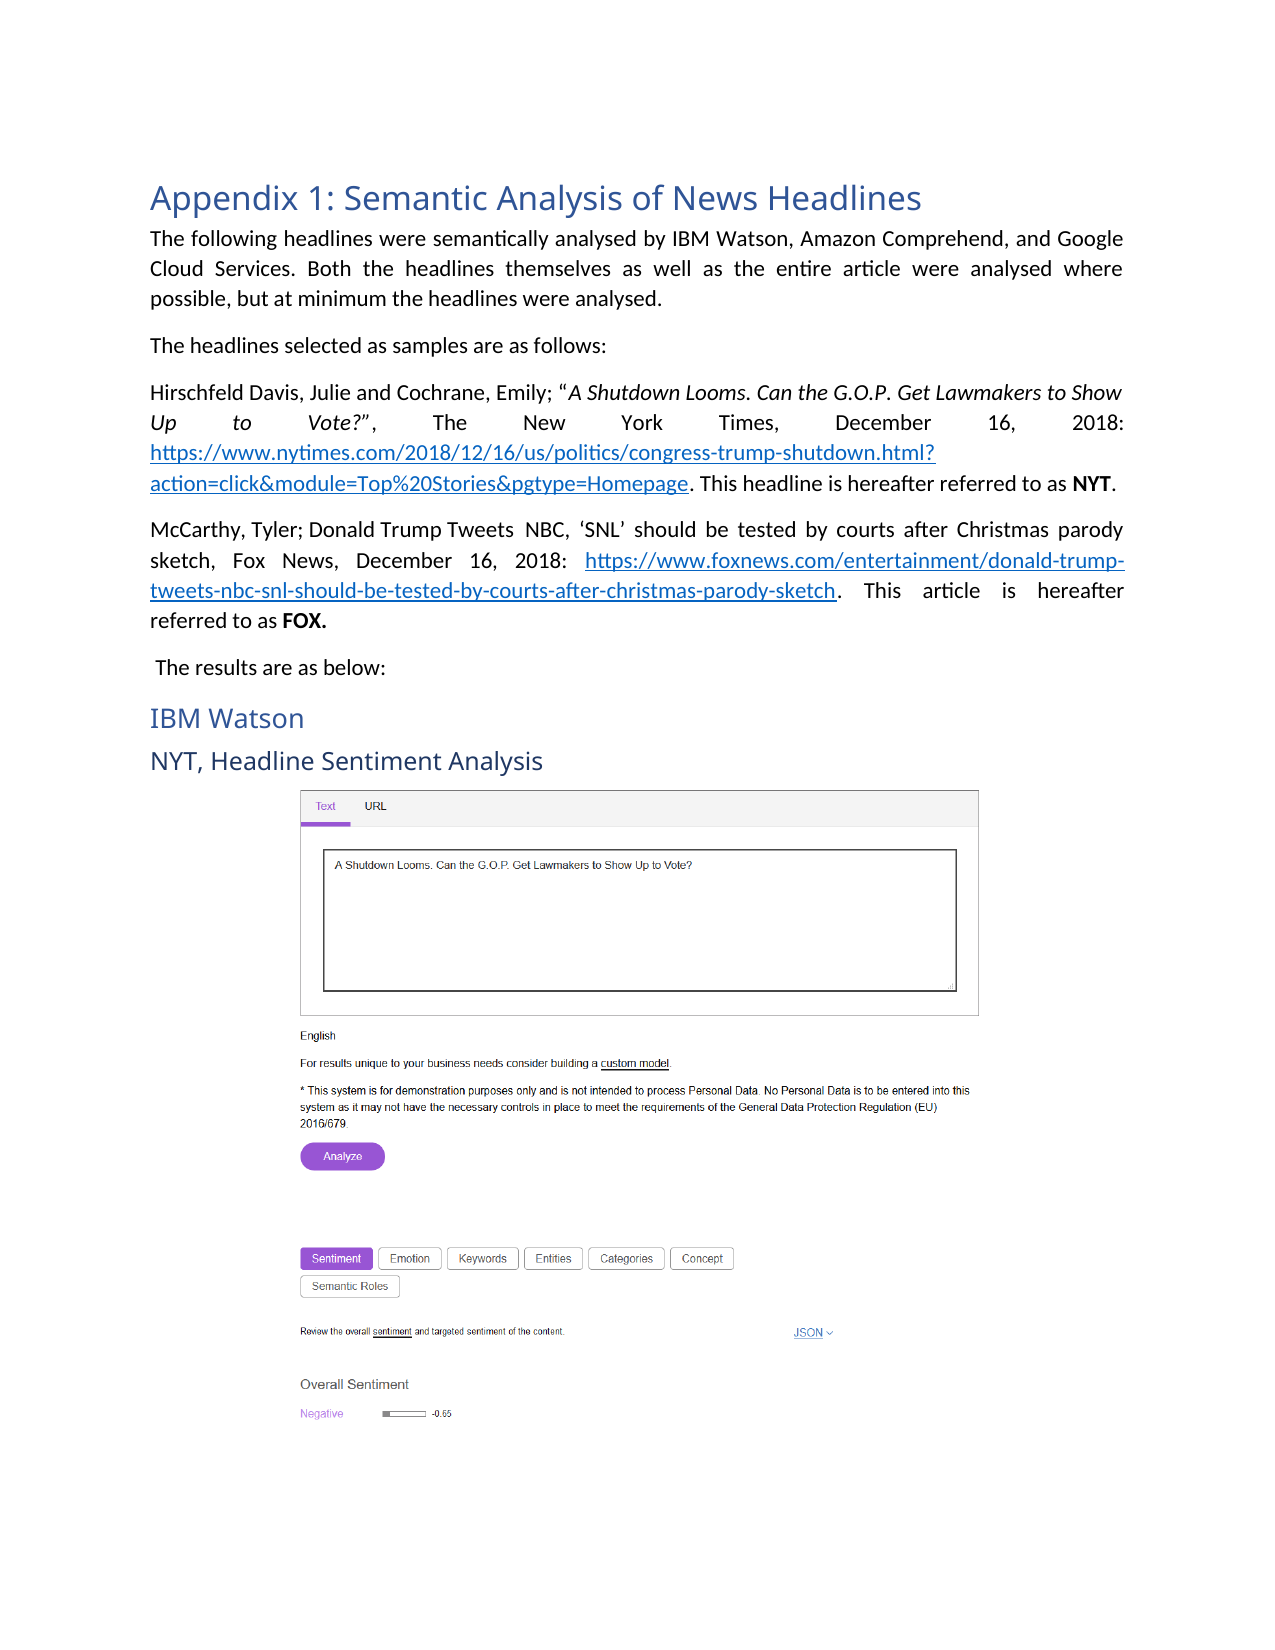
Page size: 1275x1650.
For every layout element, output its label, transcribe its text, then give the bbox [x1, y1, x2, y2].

text McCarthy, Tyler; Donald Trump Tweets NBC, ‘SNL’ should be tested by courts after Christmas parody sketch, Fox News, December 16, 2018: https://www.foxnews.com/entertainment/donald-trump-tweets-nbc-snl-should-be-tested-by-courts-after-christmas-parody-sketch. This article is hereafter referred to as FOX. [150, 516, 1125, 634]
text The headlines selected as samples are as follows: [150, 331, 1125, 359]
text The following headlines were semantically analysed by IBM Watson, Amazon Comprehend, and Google Cloud Services. Both the headlines themselves as well as the entire article were analysed where possible, but at minimum the headlines were analysed. [150, 224, 1125, 312]
text Hirschfeld Davis, Julie and Cochrane, Emily; “A Shutdown Looms. Can the G.O.P. Get Lawmakers to Show Up to Vote?”, The New York Times, December 16, 2018: https://www.nytimes.com/2018/12/16/us/politics/congress-trump-shutdown.html?action=click&module=Top%20Stories&pgtype=Homepage. This headline is hereafter referred to as NYT. [150, 378, 1125, 497]
picture [289, 780, 986, 1426]
subtitle Appendix 1: Semantic Analysis of News Headlines [150, 175, 1125, 220]
subtitle NYT, Headline Sentiment Analysis [150, 744, 1125, 778]
subtitle IBM Watson [150, 700, 1125, 737]
text The results are as below: [150, 653, 1125, 681]
